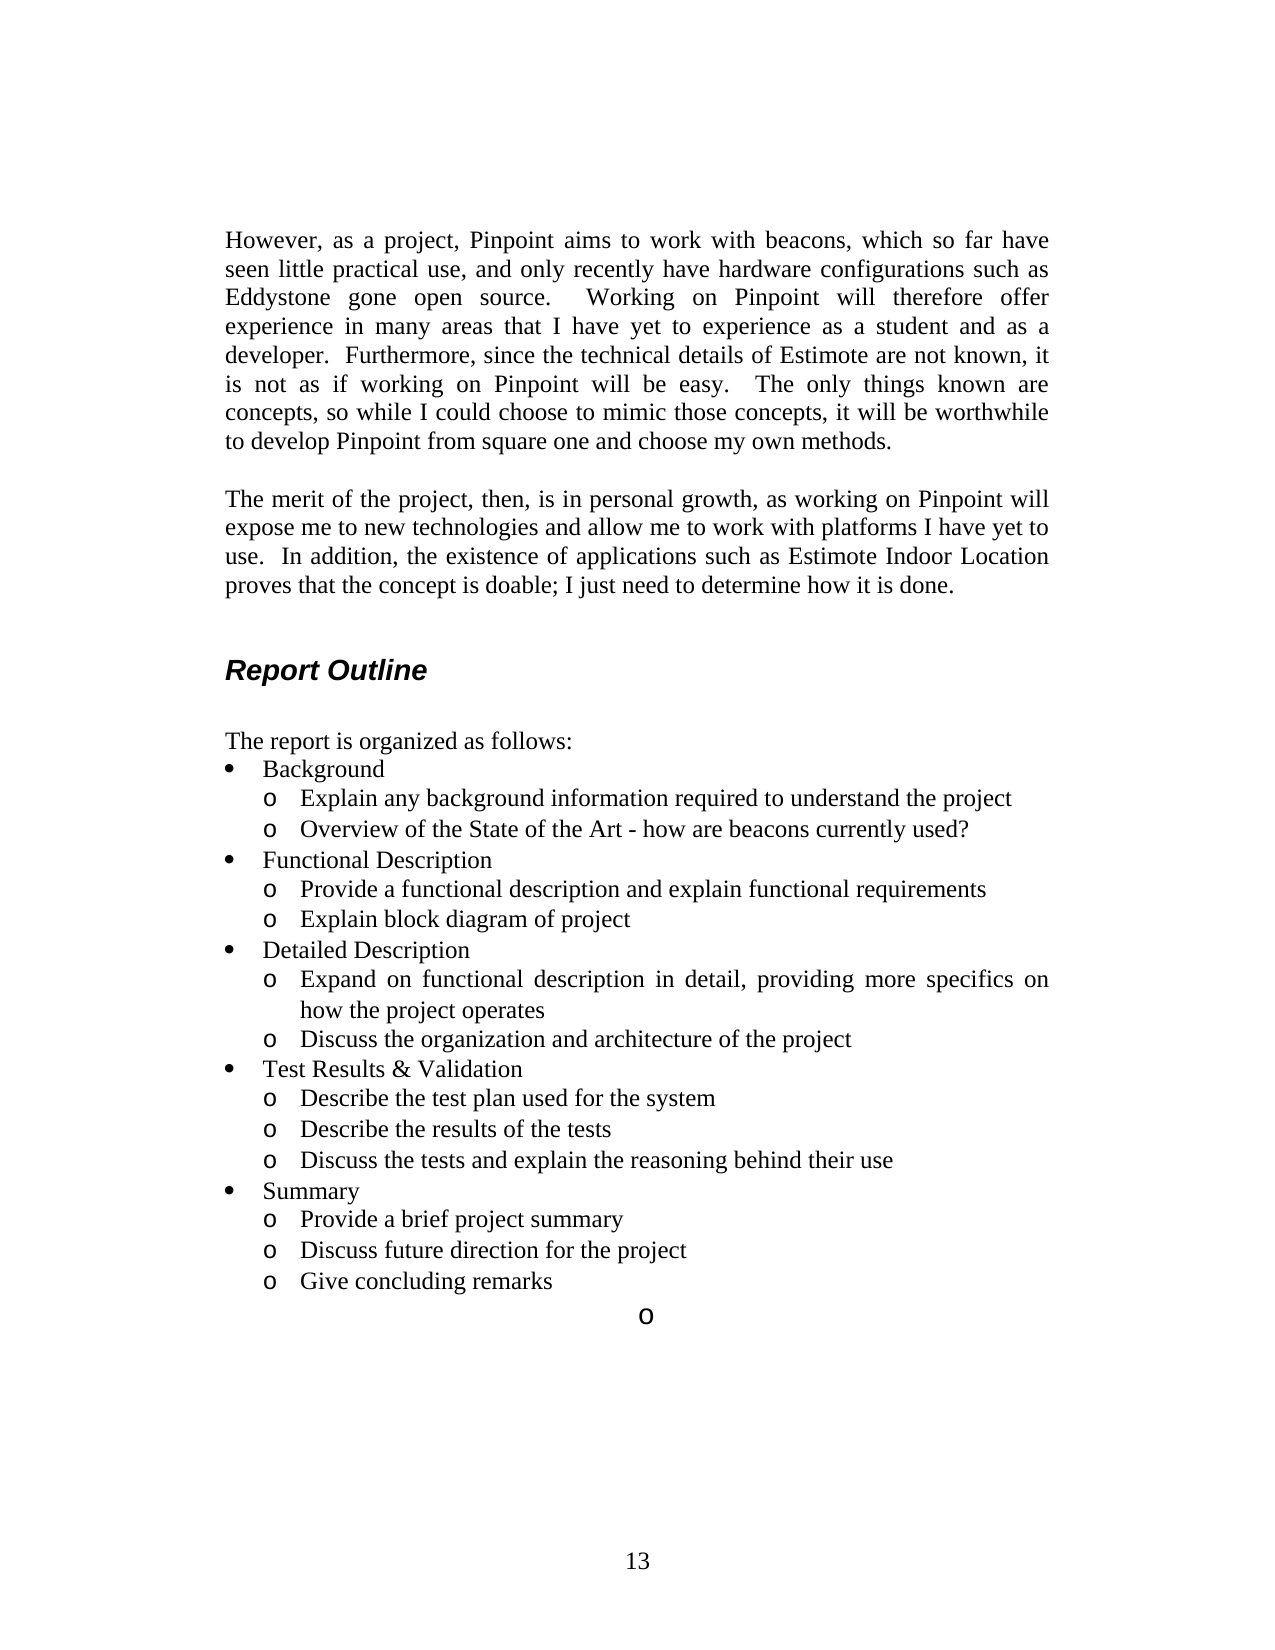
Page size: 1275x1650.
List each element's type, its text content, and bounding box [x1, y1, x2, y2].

list Test Results & Validation [225, 1054, 1050, 1083]
list Describe the test plan used for the system [262, 1083, 1050, 1114]
list Discuss the tests and explain the reasoning behind their use [262, 1145, 1050, 1176]
list Functional Description [225, 845, 1050, 874]
text The merit of the project, then, is in personal growth, as working on Pinpoint will expose me to new technologies and allow me to work with platforms I have yet to use. In addition, the existence of applications such as Estimote Indoor Location proves that the concept is doable; I just need to determine how it is done. [225, 484, 1050, 599]
list Describe the results of the tests [262, 1114, 1050, 1145]
list Expand on functional description in detail, providing more specifics on how the project operates [262, 964, 1050, 1024]
list Detailed Description [225, 935, 1050, 964]
list Overview of the State of the Art - how are beacons currently used? [262, 814, 1050, 845]
list Discuss future direction for the project [262, 1235, 1050, 1266]
text However, as a project, Pinpoint aims to work with beacons, which so far have seen little practical use, and only recently have hardware configurations such as Eddystone gone open source. Working on Pinpoint will therefore offer experience in many areas that I have yet to experience as a student and as a developer. Furthermore, since the technical details of Estimote are not known, it is not as if working on Pinpoint will be easy. The only things known are concepts, so while I could choose to mimic those concepts, it will be worthwhile to develop Pinpoint from square one and choose my own methods. [225, 225, 1050, 455]
list Discuss the organization and architecture of the project [262, 1024, 1050, 1054]
list Background [225, 754, 1050, 783]
list Provide a brief project summary [262, 1204, 1050, 1235]
subtitle Report Outline [225, 652, 1050, 686]
list Summary [225, 1176, 1050, 1204]
subtitle The report is organized as follows: [225, 726, 1050, 754]
list Give concluding remarks [262, 1266, 1050, 1297]
list Explain block diagram of project [262, 904, 1050, 935]
list Provide a functional description and explain functional requirements [262, 874, 1050, 904]
list Explain any background information required to understand the project [262, 783, 1050, 814]
